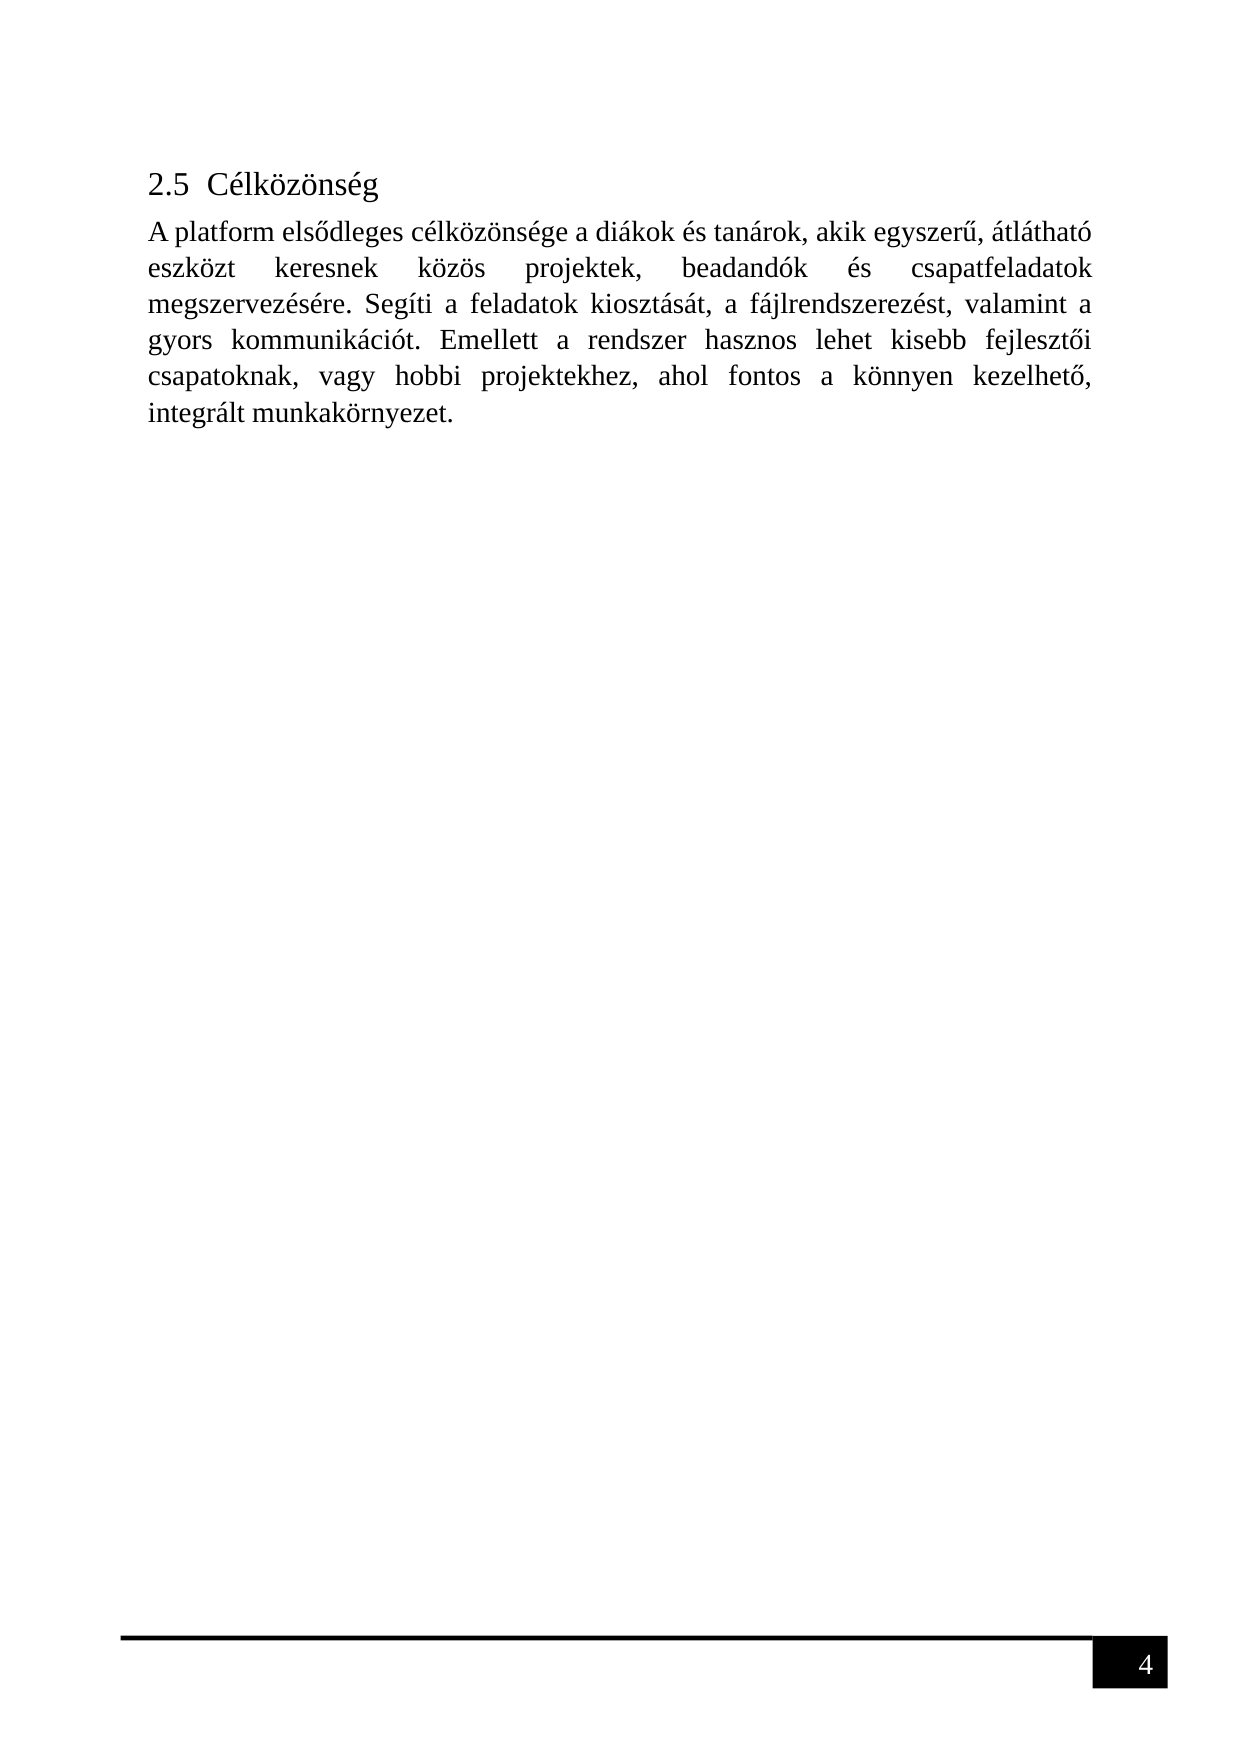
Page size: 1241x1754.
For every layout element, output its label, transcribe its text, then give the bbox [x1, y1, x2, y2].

subtitle Célközönség [148, 164, 1093, 203]
text A platform elsődleges célközönsége a diákok és tanárok, akik egyszerű, átlátható eszközt keresnek közös projektek, beadandók és csapatfeladatok megszervezésére. Segíti a feladatok kiosztását, a fájlrendszerezést, valamint a gyors kommunikációt. Emellett a rendszer hasznos lehet kisebb fejlesztői csapatoknak, vagy hobbi projektekhez, ahol fontos a könnyen kezelhető, integrált munkakörnyezet. [148, 214, 1093, 428]
